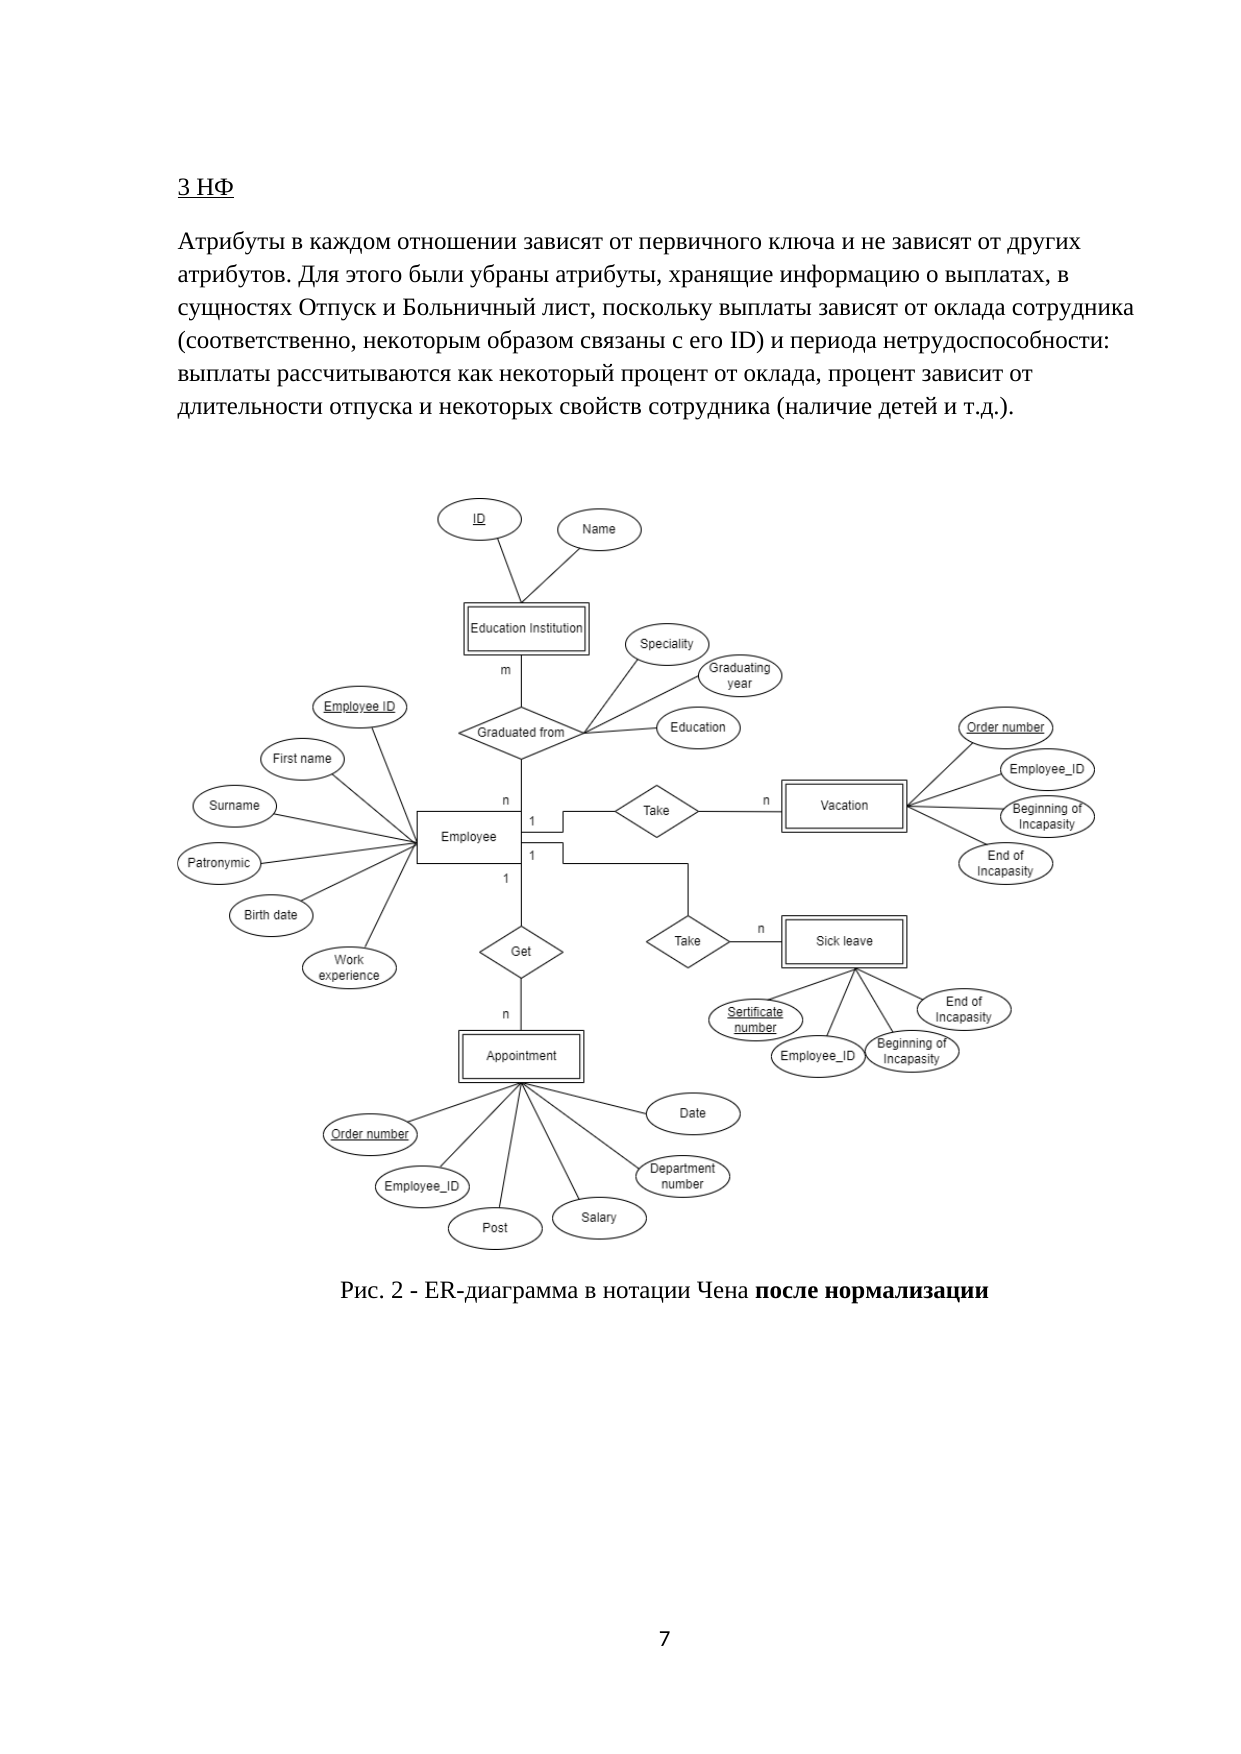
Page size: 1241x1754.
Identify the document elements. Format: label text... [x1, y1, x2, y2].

text Атрибуты в каждом отношении зависят от первичного ключа и не зависят от других атрибутов. Для этого были убраны атрибуты, хранящие информацию о выплатах, в сущностях Отпуск и Больничный лист, поскольку выплаты зависят от оклада сотрудника (соответственно, некоторым образом связаны с его ID) и периода нетрудоспособности: выплаты рассчитываются как некоторый процент от оклада, процент зависит от длительности отпуска и некоторых свойств сотрудника (наличие детей и т.д.). [177, 226, 1152, 420]
text Рис. 2 - ER-диаграмма в нотации Чена после нормализации [177, 1275, 1152, 1303]
picture [177, 498, 1095, 1250]
text 3 НФ [177, 172, 1152, 201]
